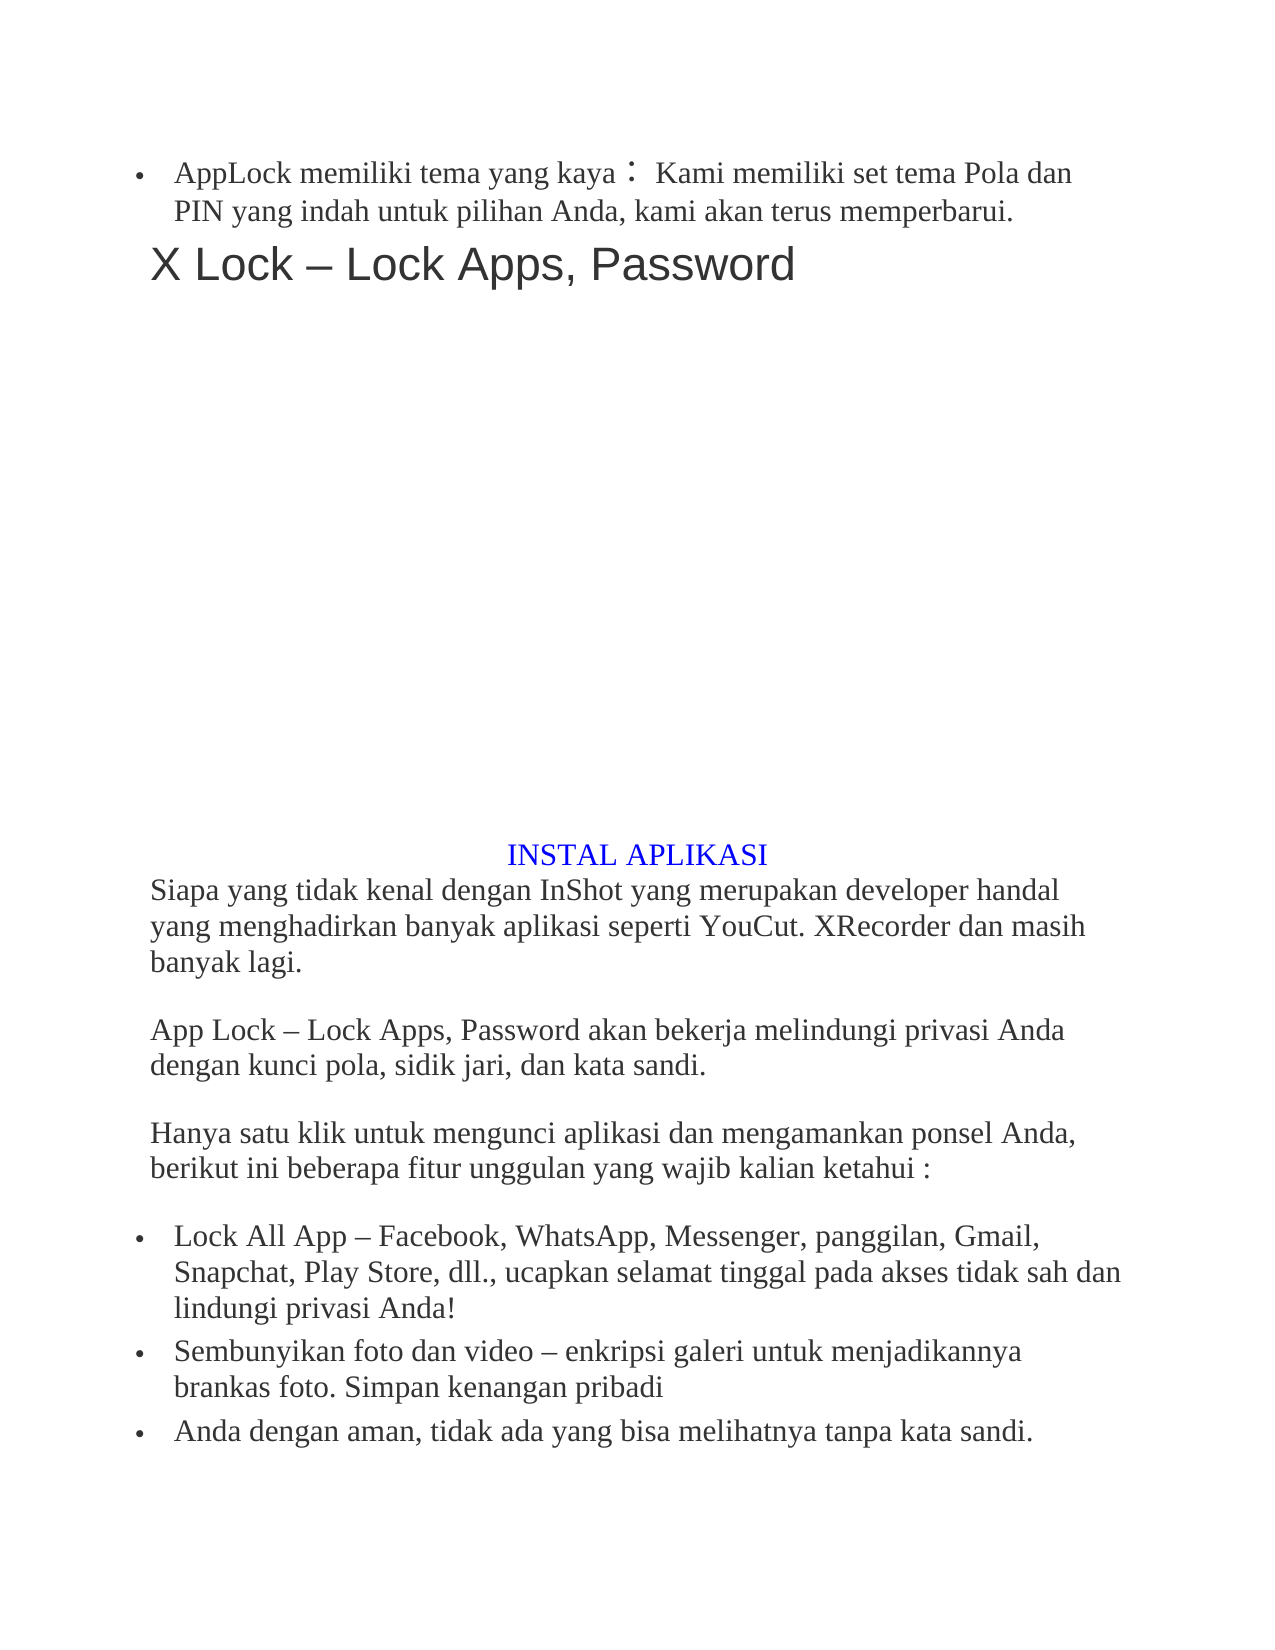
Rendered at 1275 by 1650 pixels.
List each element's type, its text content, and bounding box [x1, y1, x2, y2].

list AppLock memiliki tema yang kaya： Kami memiliki set tema Pola dan PIN yang indah untuk pilihan Anda, kami akan terus memperbarui. [136, 150, 1125, 228]
text Siapa yang tidak kenal dengan InShot yang merupakan developer handal yang menghadirkan banyak aplikasi seperti YouCut. XRecorder dan masih banyak lagi. [150, 872, 1125, 979]
text App Lock – Lock Apps, Password akan bekerja melindungi privasi Anda dengan kunci pola, sidik jari, dan kata sandi. [150, 1011, 1125, 1083]
list Anda dengan aman, tidak ada yang bisa melihatnya tanpa kata sandi. [136, 1412, 1125, 1448]
text X Lock – Lock Apps, Password [150, 236, 1125, 290]
text INSTAL APLIKASI [150, 836, 1125, 872]
list Lock All App – Facebook, WhatsApp, Messenger, panggilan, Gmail, Snapchat, Play Store, dll., ucapkan selamat tinggal pada akses tidak sah dan lindungi privasi Anda! [136, 1217, 1125, 1325]
text Hanya satu klik untuk mengunci aplikasi dan mengamankan ponsel Anda, berikut ini beberapa fitur unggulan yang wajib kalian ketahui : [150, 1114, 1125, 1186]
list Sembunyikan foto dan video – enkripsi galeri untuk menjadikannya brankas foto. Simpan kenangan pribadi [136, 1333, 1125, 1404]
